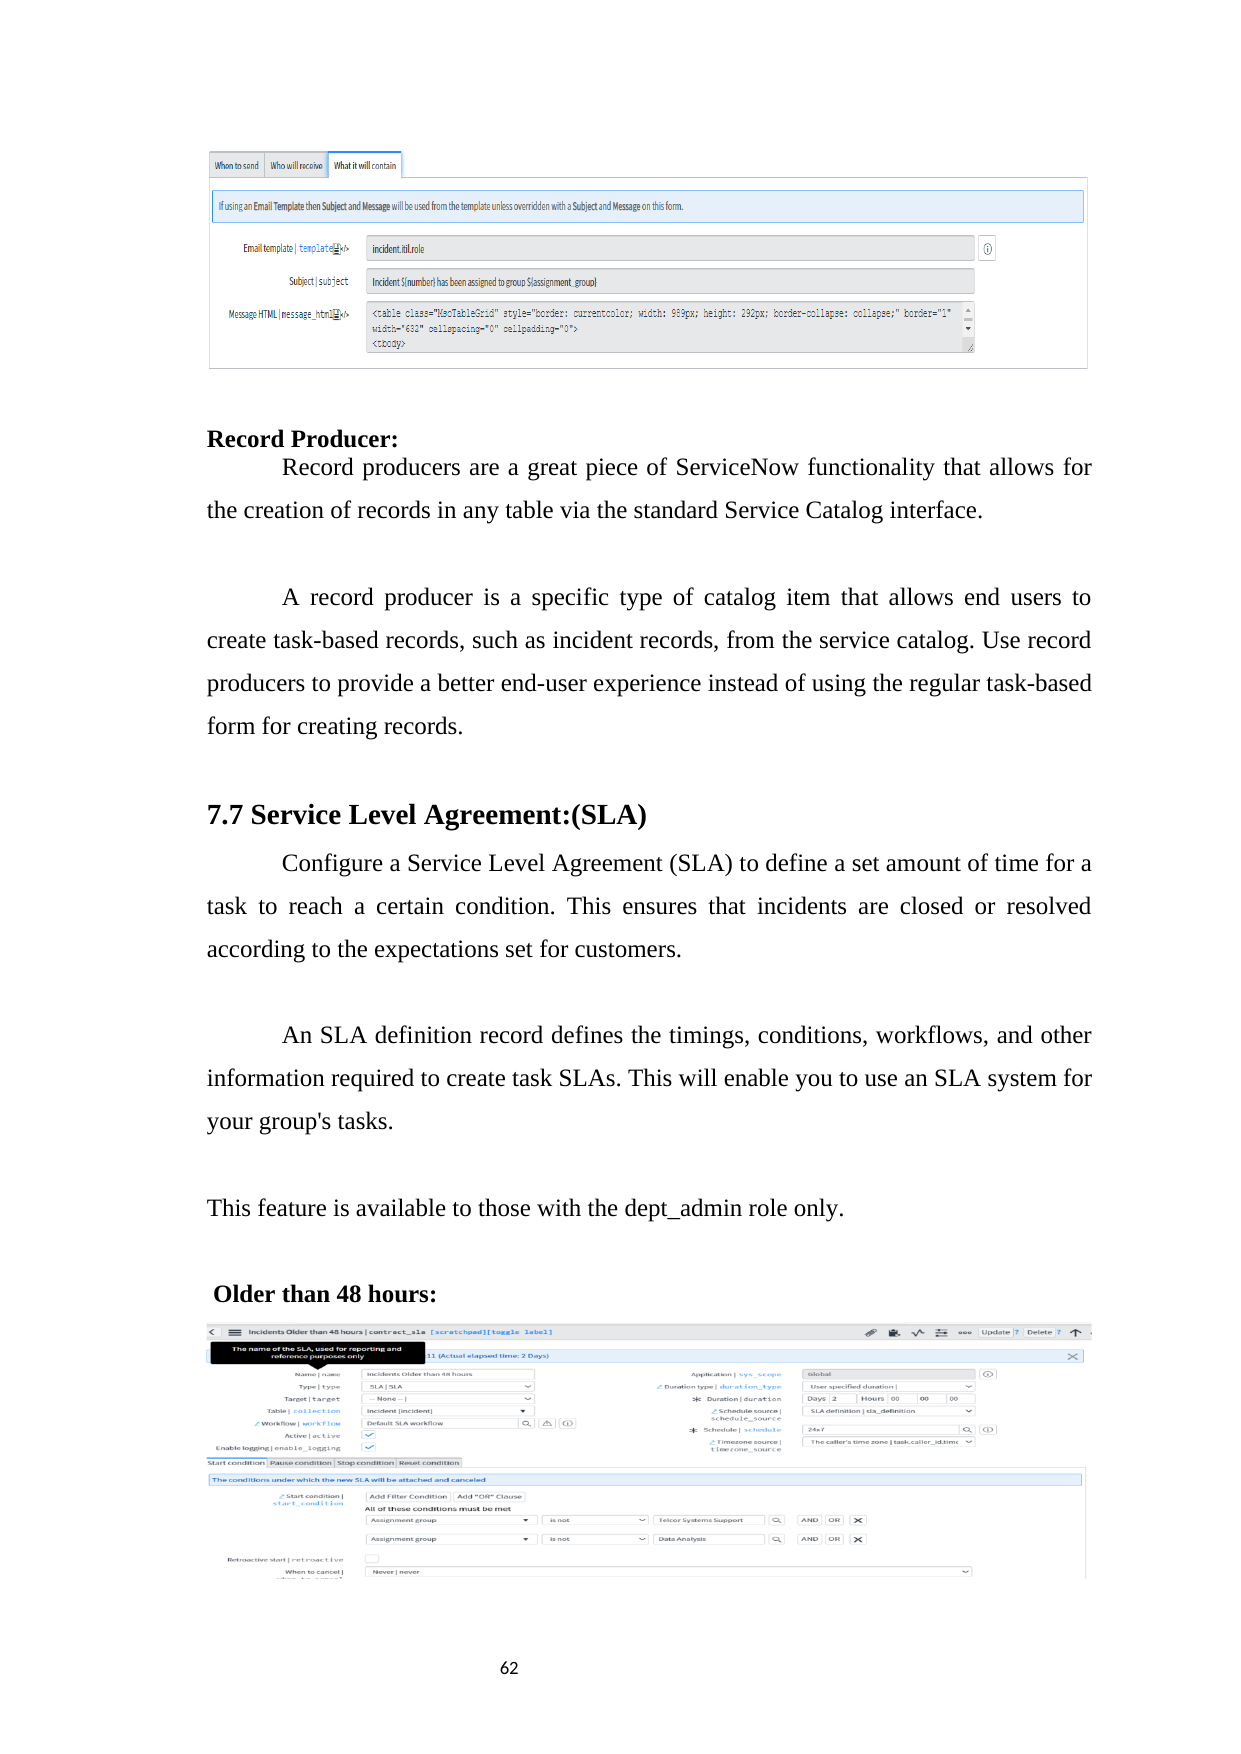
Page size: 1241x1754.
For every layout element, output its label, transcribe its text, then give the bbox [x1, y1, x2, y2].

list 7.7 Service Level Agreement:(SLA) [207, 797, 1093, 831]
text Record Producer: [207, 424, 1093, 452]
list Configure a Service Level Agreement (SLA) to define a set amount of time for a task to reach a certain condition. This ensures that incidents are closed or resolved according to the expectations set for customers. [207, 848, 1093, 963]
list This feature is available to those with the dept_admin role only. [207, 1193, 1093, 1221]
picture [206, 1322, 1092, 1579]
picture [206, 147, 1093, 373]
list Record producers are a great piece of ServiceNow functionality that allows for the creation of records in any table via the standard Service Catalog interface. [207, 452, 1093, 524]
list A record producer is a specific type of catalog item that allows end users to create task-based records, such as incident records, from the service catalog. Use record producers to provide a better end-user experience instead of using the regular task-based form for creating records. [207, 582, 1093, 740]
list An SLA definition record defines the timings, conditions, workflows, and other information required to create task SLAs. This will enable you to use an SLA system for your group's tasks. [207, 1020, 1093, 1135]
list Older than 48 hours: [207, 1279, 1093, 1308]
